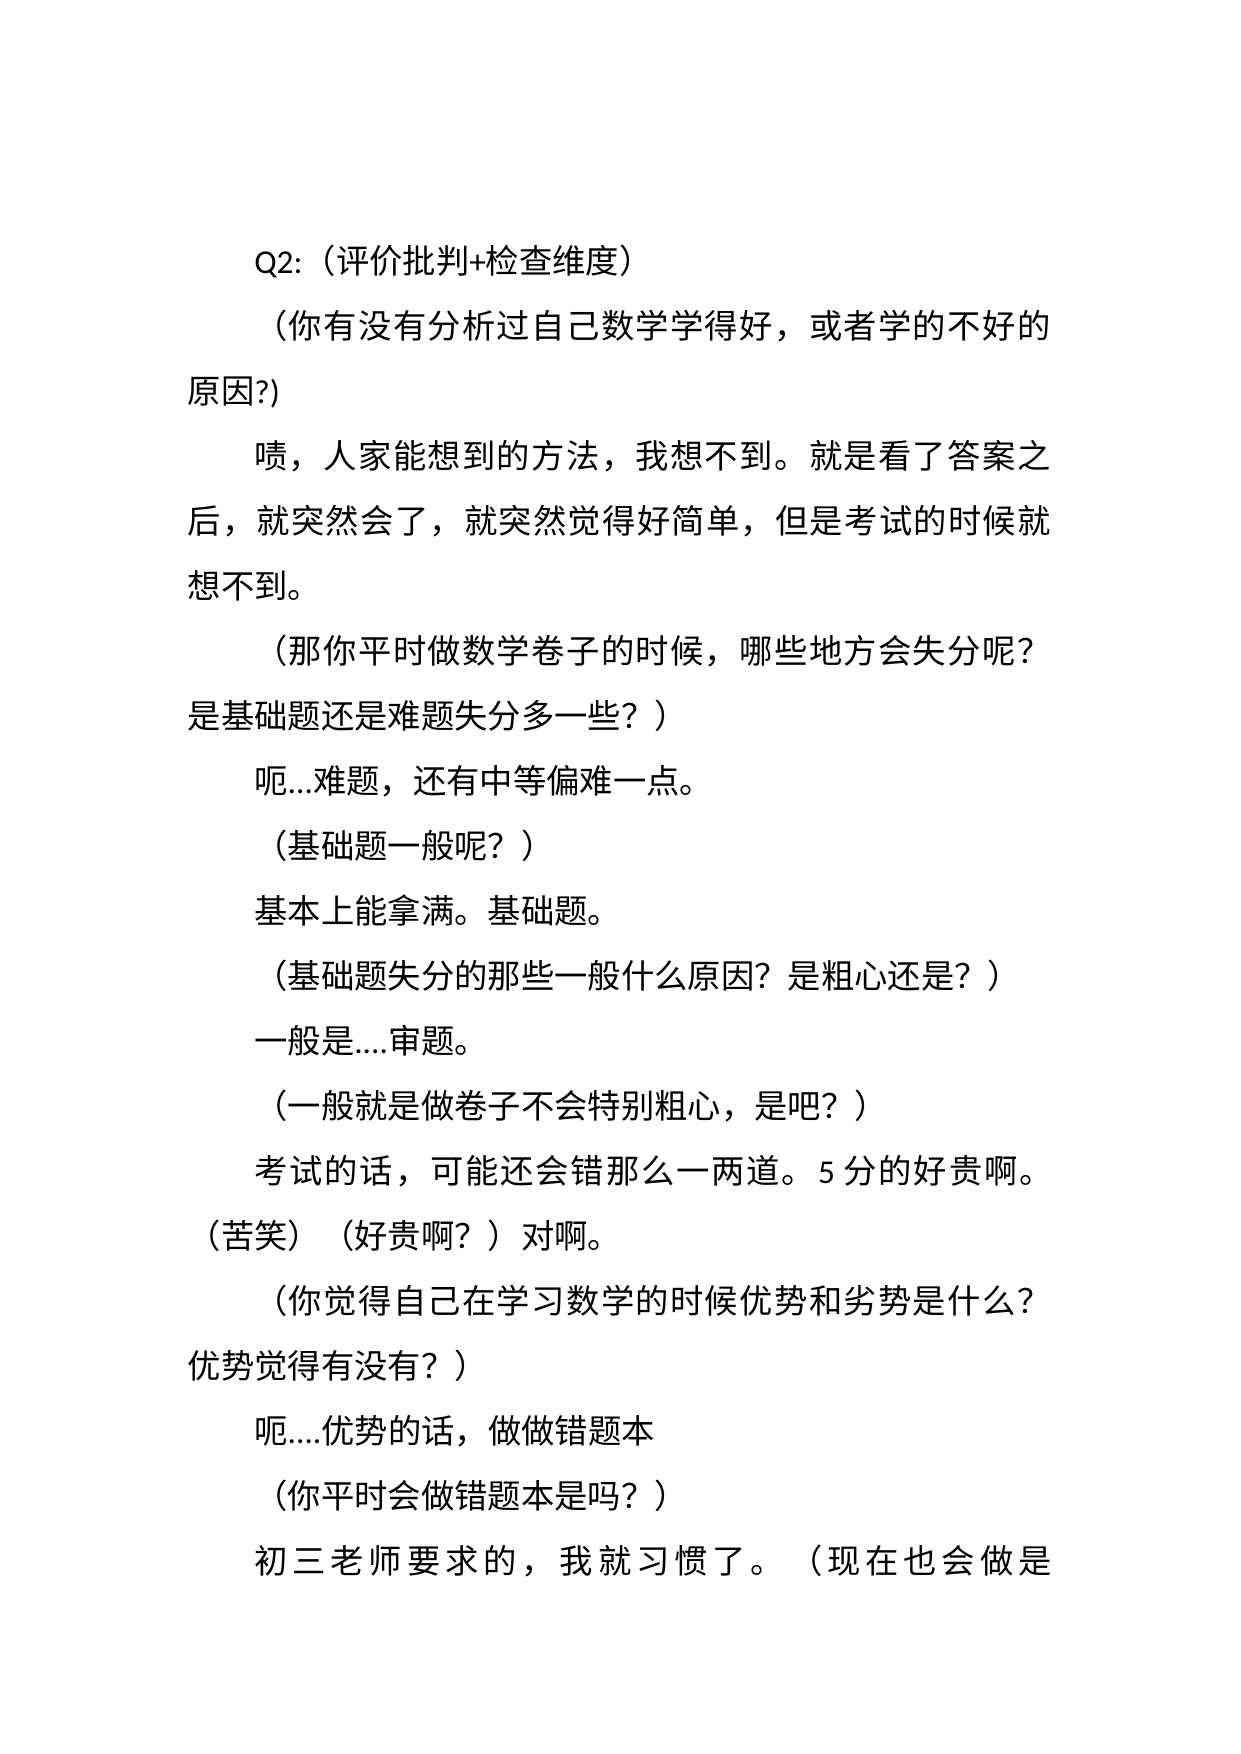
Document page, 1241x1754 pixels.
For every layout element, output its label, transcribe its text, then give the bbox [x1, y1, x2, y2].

list （一般就是做卷子不会特别粗心，是吧？） [187, 1072, 1053, 1137]
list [187, 1527, 1053, 1592]
list （你有没有分析过自己数学学得好，或者学的不好的原因?) [187, 292, 1053, 422]
list （你觉得自己在学习数学的时候优势和劣势是什么？优势觉得有没有？） [187, 1267, 1053, 1397]
list Q2:（评价批判+检查维度） [187, 227, 1053, 292]
list 一般是....审题。 [187, 1007, 1053, 1072]
list （那你平时做数学卷子的时候，哪些地方会失分呢？是基础题还是难题失分多一些？） [187, 617, 1053, 747]
list 基本上能拿满。基础题。 [187, 877, 1053, 942]
list 呃...难题，还有中等偏难一点。 [187, 747, 1053, 812]
list （基础题一般呢？） [187, 812, 1053, 877]
list （基础题失分的那些一般什么原因？是粗心还是？） [187, 942, 1053, 1007]
list 啧，人家能想到的方法，我想不到。就是看了答案之后，就突然会了，就突然觉得好简单，但是考试的时候就想不到。 [187, 422, 1053, 617]
list 考试的话，可能还会错那么一两道。5分的好贵啊。（苦笑）（好贵啊？）对啊。 [187, 1137, 1053, 1267]
list 呃....优势的话，做做错题本 [187, 1397, 1053, 1462]
list （你平时会做错题本是吗？） [187, 1462, 1053, 1527]
